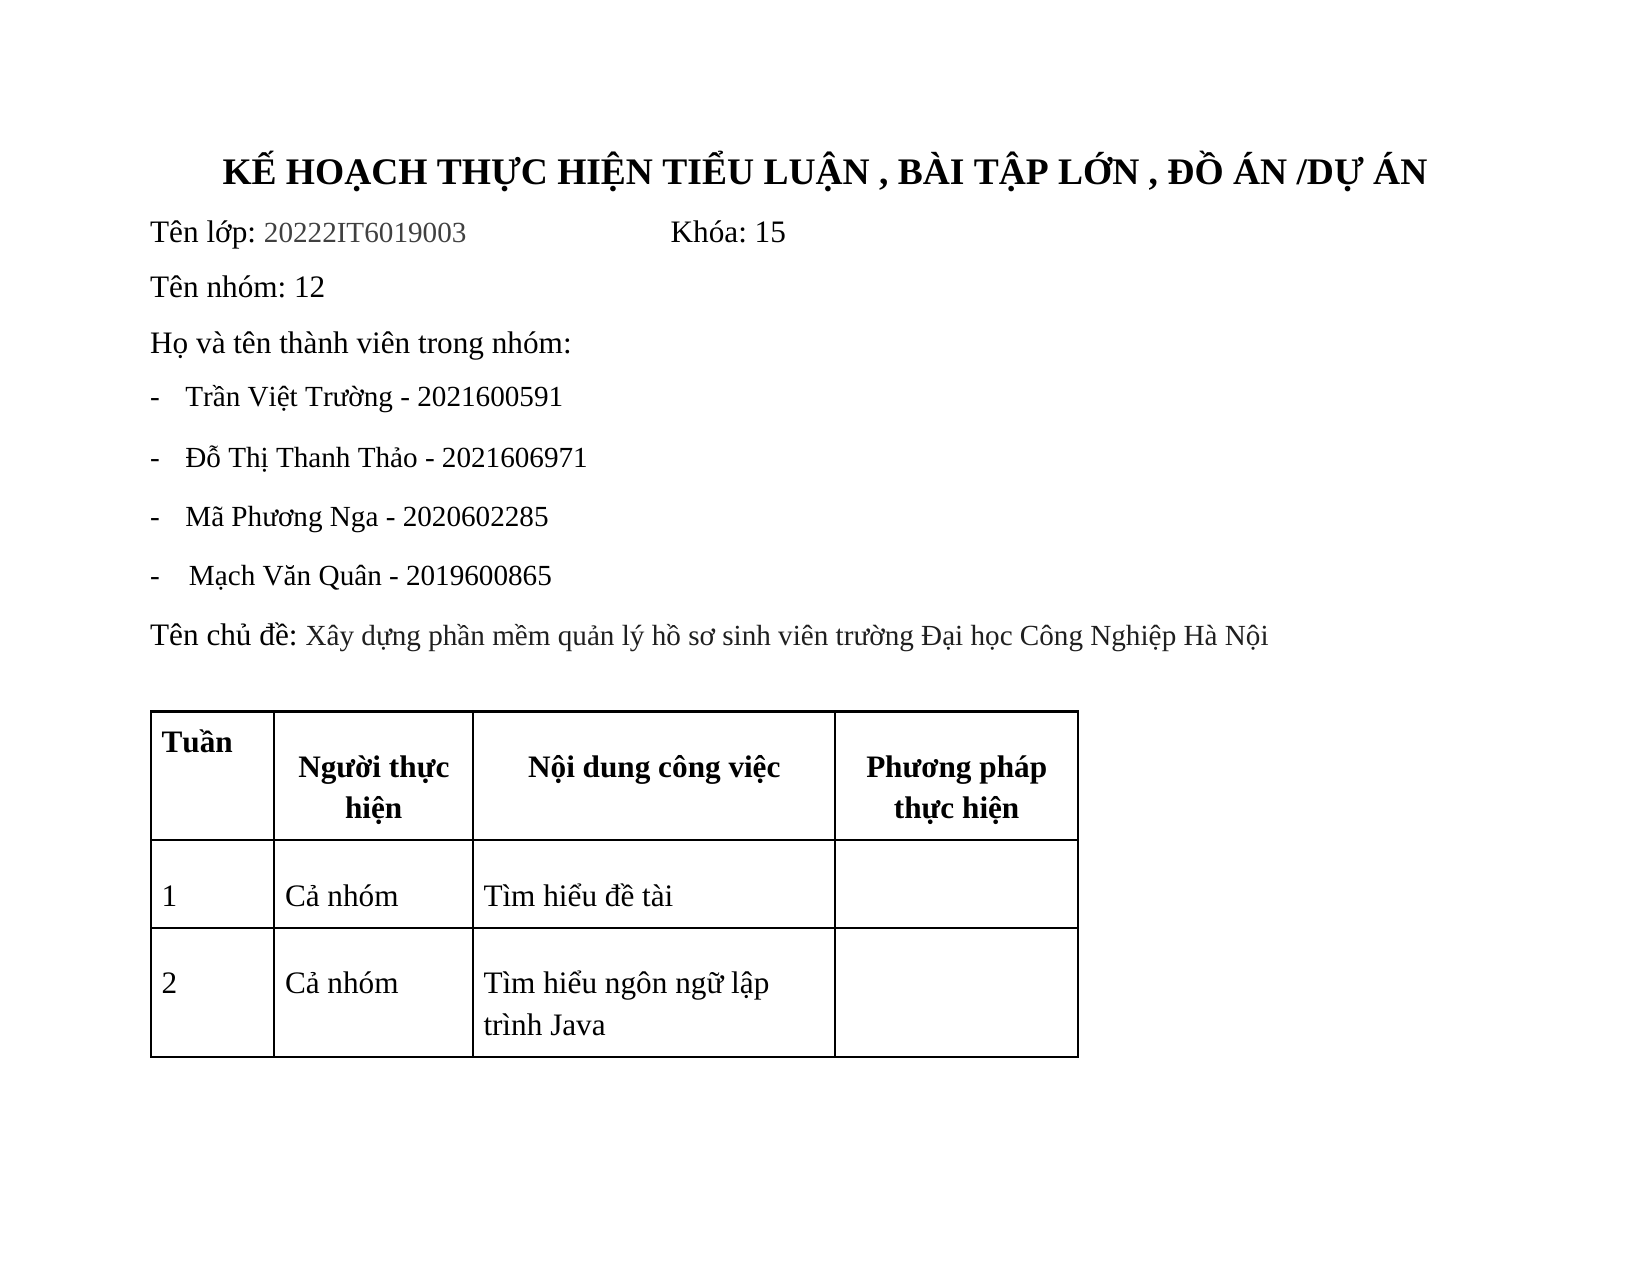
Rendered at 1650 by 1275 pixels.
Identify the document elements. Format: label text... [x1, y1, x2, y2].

table_cell Cả nhóm [275, 929, 472, 1056]
table_header Người thực hiện [275, 713, 472, 839]
table_header Phương pháp thực hiện [836, 713, 1077, 839]
text Họ và tên thành viên trong nhóm: [150, 324, 1500, 360]
table_cell Tìm hiểu ngôn ngữ lập trình Java [474, 929, 834, 1056]
table_cell 2 [152, 929, 273, 1056]
text - Mạch Văn Quân - 2019600865 [150, 558, 1500, 591]
text - Đỗ Thị Thanh Thảo - 2021606971 [150, 441, 1500, 474]
table_cell Tìm hiểu đề tài [474, 841, 834, 927]
text KẾ HOẠCH THỰC HIỆN TIỂU LUẬN , BÀI TẬP LỚN , ĐỒ ÁN /DỰ ÁN [150, 150, 1500, 193]
table_cell [836, 841, 1077, 927]
table_cell Cả nhóm [275, 841, 472, 927]
text - Mã Phương Nga - 2020602285 [150, 499, 1500, 533]
text - Trần Việt Trường - 2021600591 [150, 379, 1500, 413]
text Tên nhóm: 12 [150, 269, 1500, 304]
table_header Nội dung công việc [474, 713, 834, 839]
table_cell [836, 929, 1077, 1056]
text Tên lớp: 20222IT6019003 Khóa: 15 [150, 213, 1500, 249]
table_cell 1 [152, 841, 273, 927]
text Tên chủ đề: Xây dựng phần mềm quản lý hồ sơ sinh viên trường Đại học Công Nghiệp Hà Nội [150, 616, 1500, 691]
table_header Tuần [152, 713, 273, 839]
